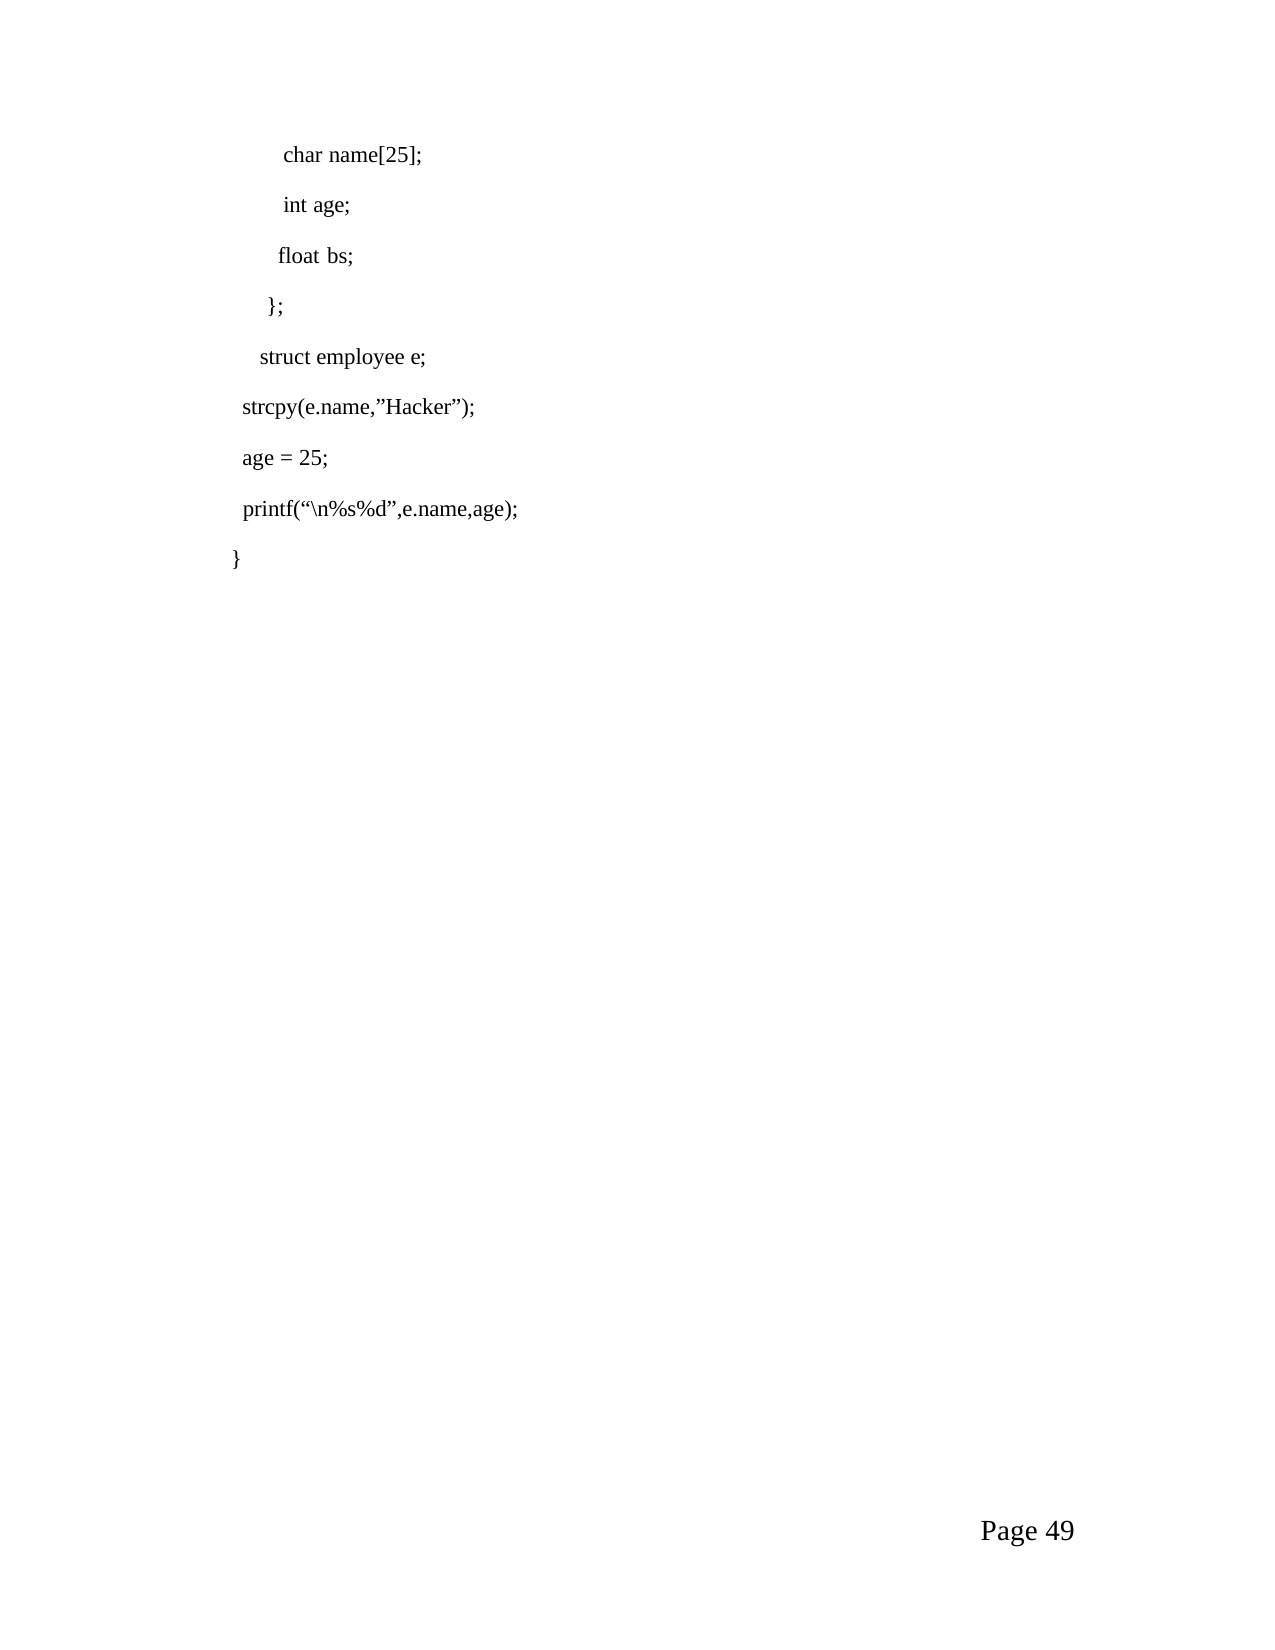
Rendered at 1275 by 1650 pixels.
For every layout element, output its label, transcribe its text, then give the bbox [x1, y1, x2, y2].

text }; [266, 293, 318, 319]
text printf(“\n%s%d”,e.name,age); [243, 496, 563, 521]
text age = 25; [242, 445, 514, 470]
text Page 49 [980, 1514, 1123, 1547]
text char name[25]; [283, 142, 456, 167]
text } [231, 546, 276, 572]
text int age; [283, 192, 456, 218]
text strcpy(e.name,”Hacker”); [242, 394, 514, 420]
text struct employee e; [259, 344, 514, 369]
text float bs; [278, 243, 388, 269]
